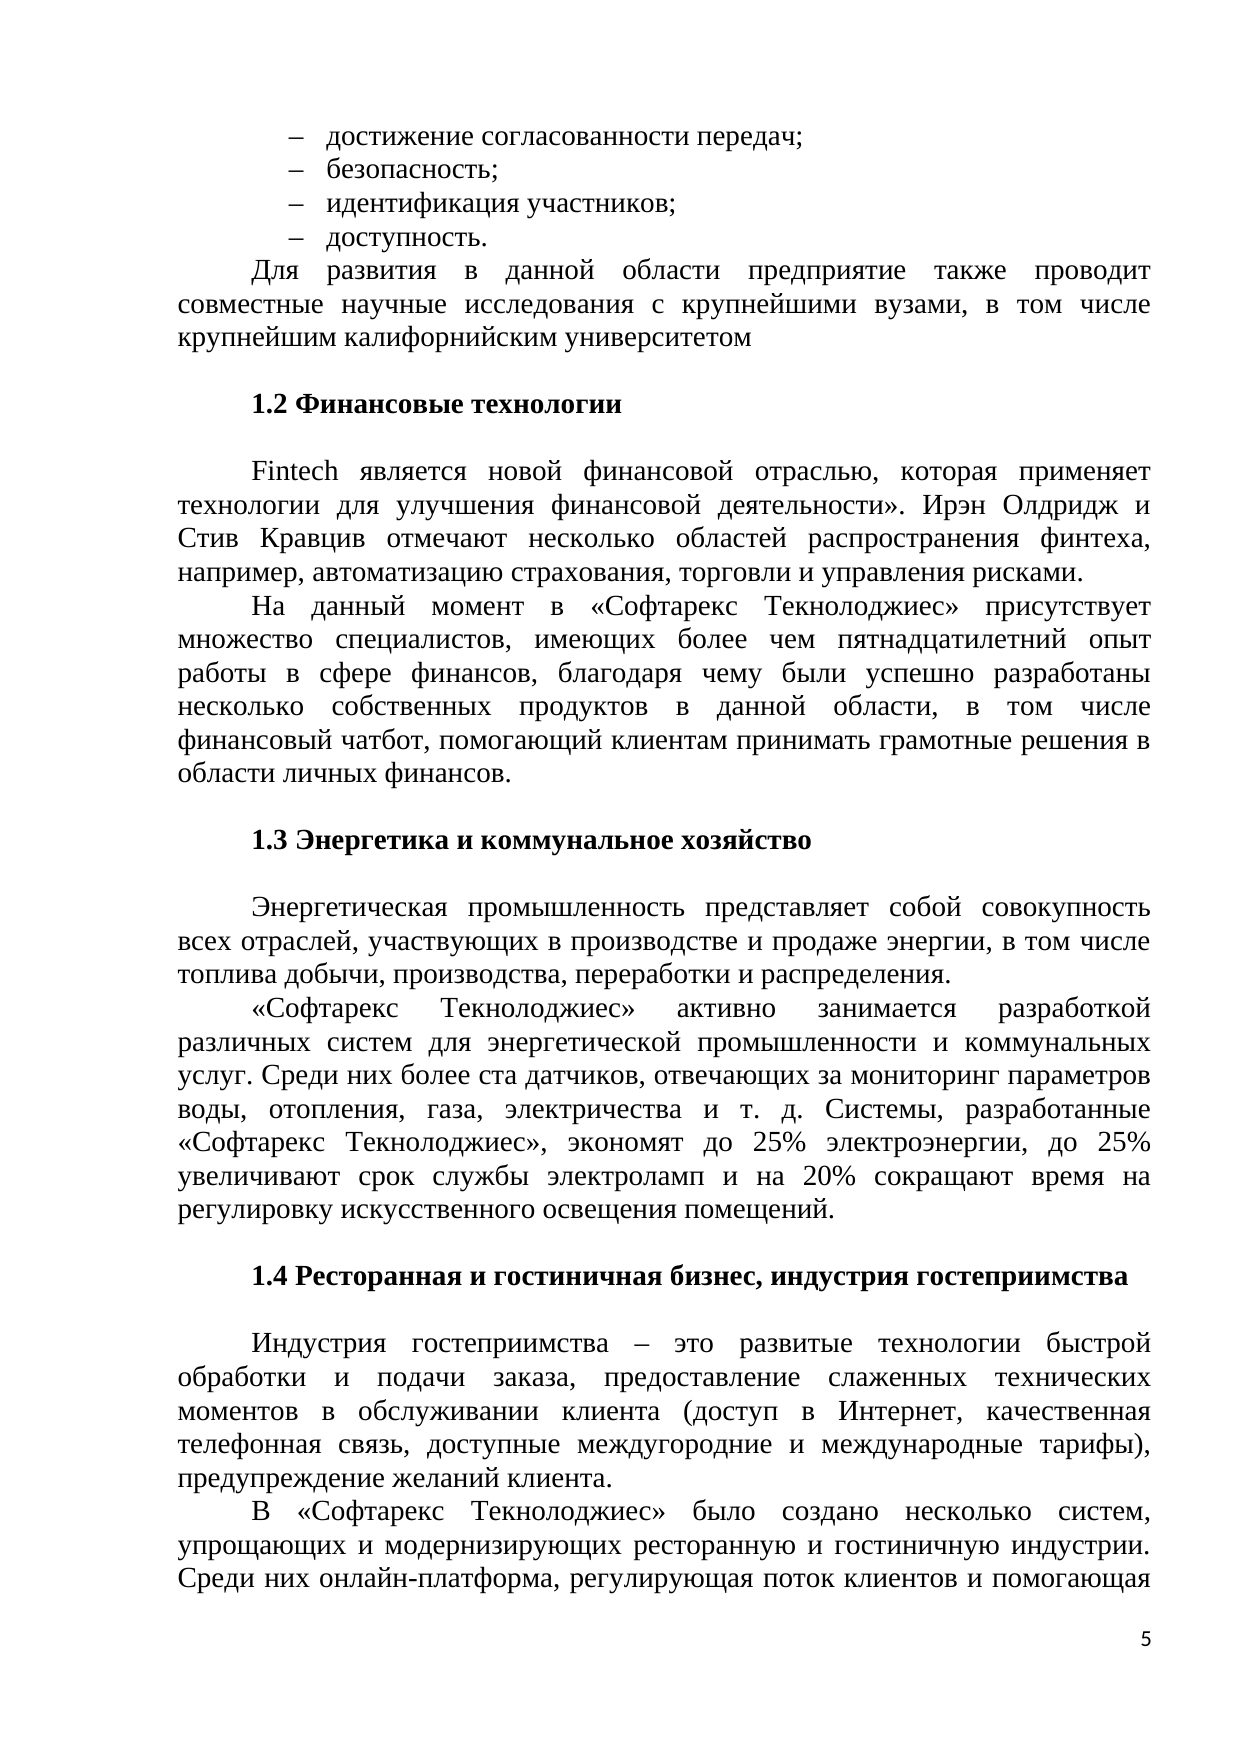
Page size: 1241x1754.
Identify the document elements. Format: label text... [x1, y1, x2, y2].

list безопасность; [288, 152, 1152, 185]
subtitle Ресторанная и гостиничная бизнес, индустрия гостеприимства [251, 1258, 1152, 1292]
subtitle Энергетика и коммунальное хозяйство [251, 822, 1152, 856]
text На данный момент в «Софтарекс Текнолоджиес» присутствует множество специалистов, имеющих более чем пятнадцатилетний опыт работы в сфере финансов, благодаря чему были успешно разработаны несколько собственных продуктов в данной области, в том числе финансовый чатбот, помогающий клиентам принимать грамотные решения в области личных финансов. [177, 588, 1152, 789]
text Для развития в данной области предприятие также проводит совместные научные исследования с крупнейшими вузами, в том числе крупнейшим калифорнийским университетом [177, 252, 1152, 353]
text Энергетическая промышленность представляет собой совокупность всех отраслей, участвующих в производстве и продаже энергии, в том числе топлива добычи, производства, переработки и распределения. [177, 889, 1152, 990]
list идентификация участников; [288, 185, 1152, 219]
text Индустрия гостеприимства – это развитые технологии быстрой обработки и подачи заказа, предоставление слаженных технических моментов в обслуживании клиента (доступ в Интернет, качественная телефонная связь, доступные междугородние и международные тарифы), предупреждение желаний клиента. [177, 1326, 1152, 1493]
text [177, 1493, 1152, 1594]
text Fintech является новой финансовой отраслью, которая применяет технологии для улучшения финансовой деятельности». Ирэн Олдридж и Стив Кравцив отмечают несколько областей распространения финтеха, например, автоматизацию страхования, торговли и управления рисками. [177, 453, 1152, 588]
text «Софтарекс Текнолоджиес» активно занимается разработкой различных систем для энергетической промышленности и коммунальных услуг. Среди них более ста датчиков, отвечающих за мониторинг параметров воды, отопления, газа, электричества и т. д. Системы, разработанные «Софтарекс Текнолоджиес», экономят до 25% электроэнергии, до 25% увеличивают срок службы электроламп и на 20% сокращают время на регулировку искусственного освещения помещений. [177, 990, 1152, 1225]
list достижение согласованности передач; [288, 118, 1152, 152]
list доступность. [288, 219, 1152, 252]
subtitle Финансовые технологии [251, 386, 1152, 420]
